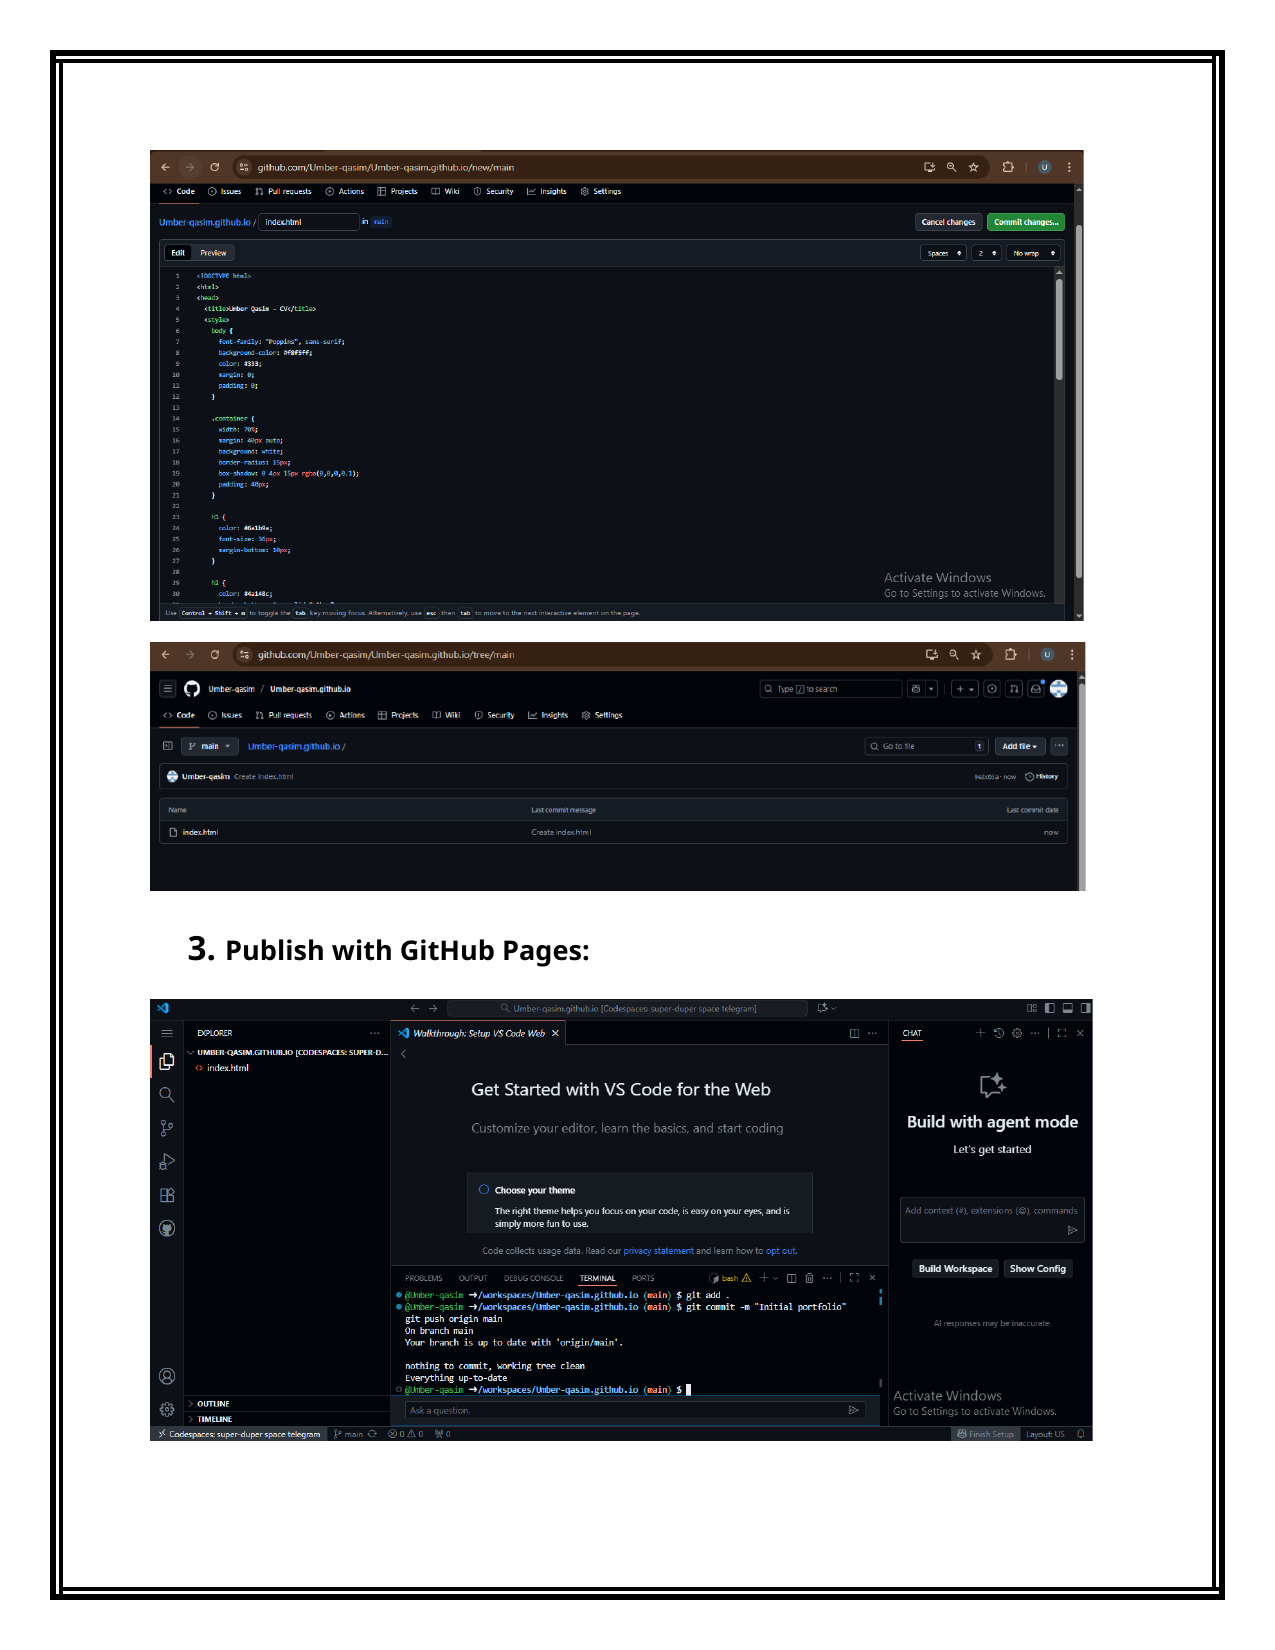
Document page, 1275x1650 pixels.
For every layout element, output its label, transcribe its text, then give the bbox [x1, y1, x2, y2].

list Publish with GitHub Pages: [187, 924, 1125, 970]
picture [150, 999, 1093, 1441]
picture [150, 642, 1086, 891]
picture [150, 150, 1084, 621]
